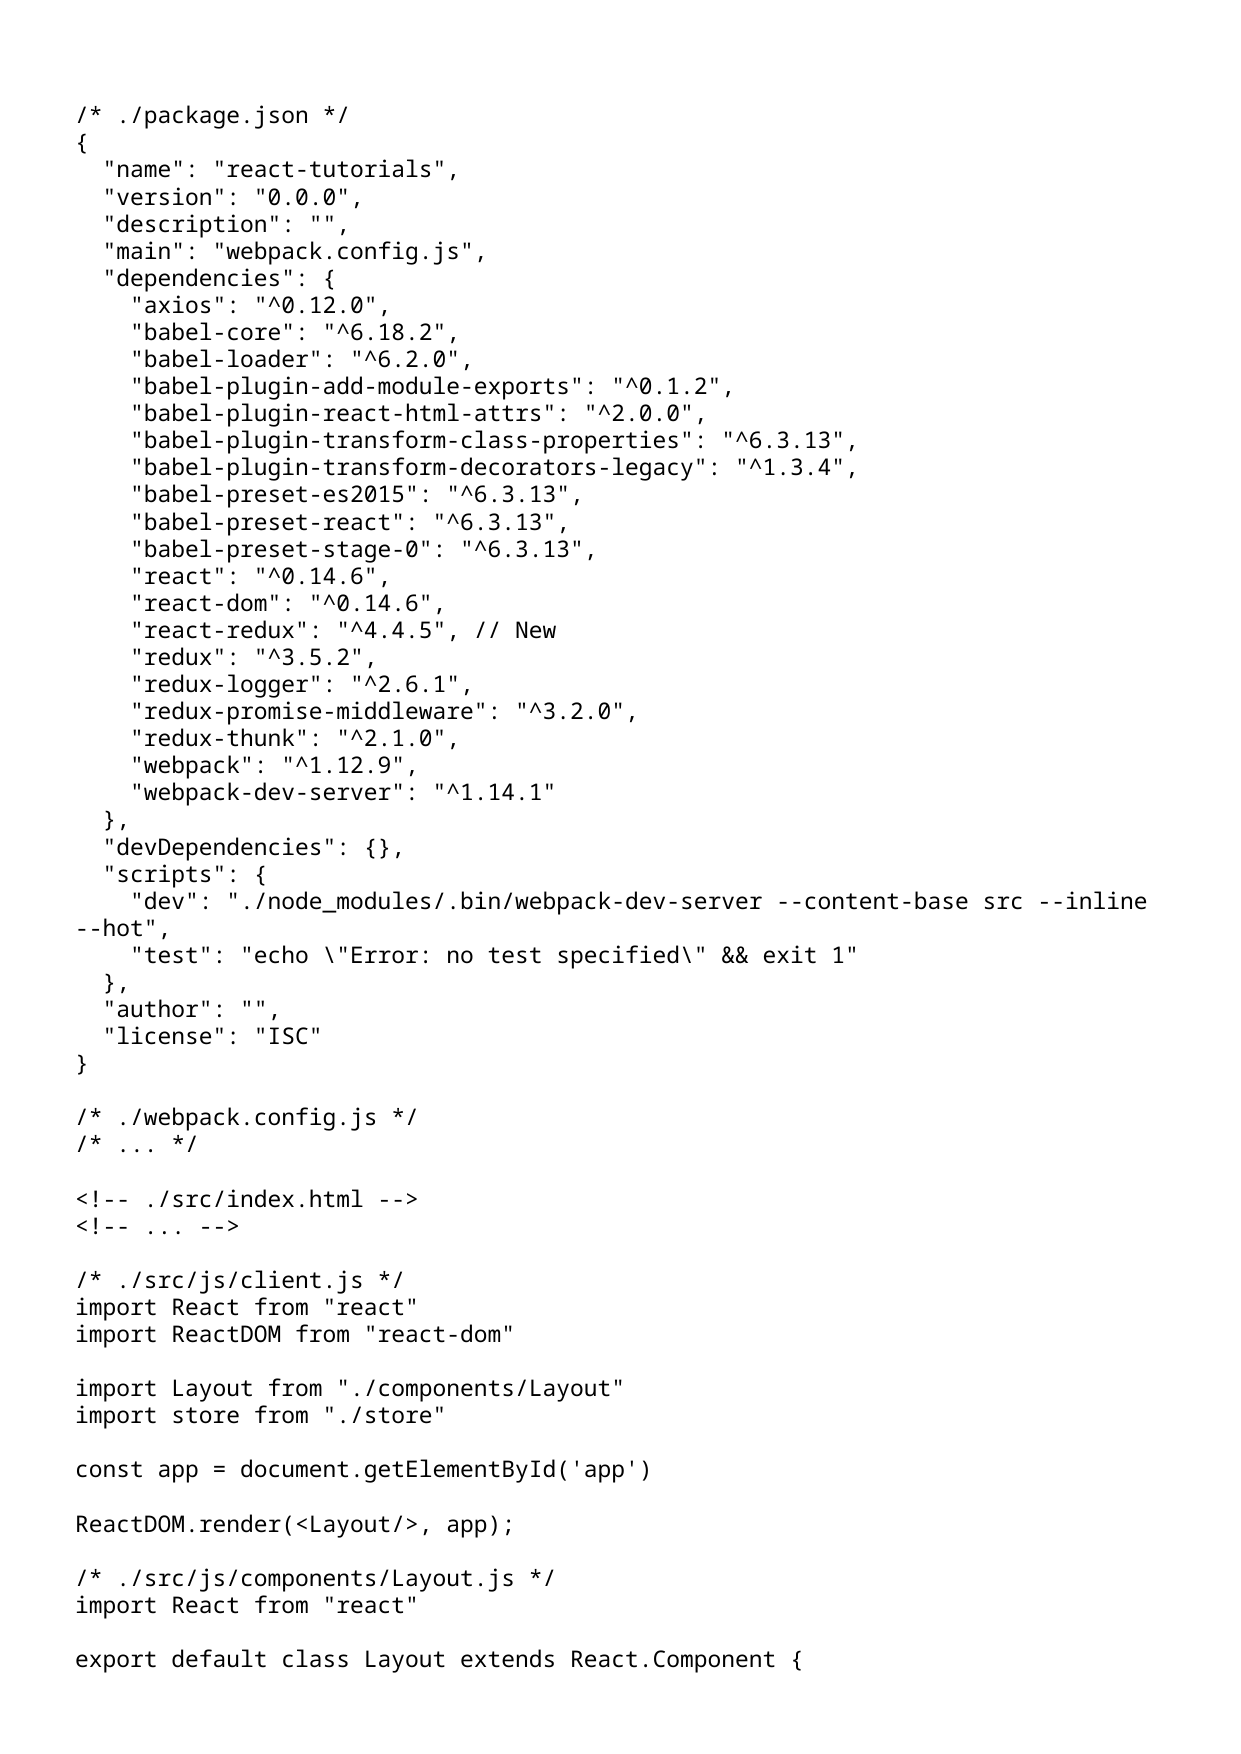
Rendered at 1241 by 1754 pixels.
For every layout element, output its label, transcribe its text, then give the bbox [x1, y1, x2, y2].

text import store from "./store" [75, 1402, 1165, 1429]
text "version": "0.0.0", [75, 183, 1165, 210]
text "babel-plugin-transform-decorators-legacy": "^1.3.4", [75, 454, 1165, 481]
text "description": "", [75, 210, 1165, 237]
text /* ./src/js/components/Layout.js */ [75, 1564, 1165, 1592]
text }, [75, 806, 1165, 833]
text "babel-plugin-transform-class-properties": "^6.3.13", [75, 427, 1165, 454]
text "babel-plugin-react-html-attrs": "^2.0.0", [75, 400, 1165, 427]
text { [75, 129, 1165, 156]
text "react-dom": "^0.14.6", [75, 589, 1165, 617]
text "devDependencies": {}, [75, 833, 1165, 860]
text "test": "echo \"Error: no test specified\" && exit 1" [75, 942, 1165, 969]
text "axios": "^0.12.0", [75, 292, 1165, 319]
text "react": "^0.14.6", [75, 562, 1165, 589]
text export default class Layout extends React.Component { [75, 1646, 1165, 1673]
text }, [75, 969, 1165, 996]
text "babel-preset-react": "^6.3.13", [75, 508, 1165, 535]
text "author": "", [75, 996, 1165, 1023]
text "license": "ISC" [75, 1023, 1165, 1050]
text "webpack": "^1.12.9", [75, 752, 1165, 779]
text const app = document.getElementById('app') [75, 1456, 1165, 1483]
text "scripts": { [75, 860, 1165, 887]
text "babel-preset-es2015": "^6.3.13", [75, 481, 1165, 508]
text "redux-thunk": "^2.1.0", [75, 725, 1165, 752]
text "babel-core": "^6.18.2", [75, 319, 1165, 346]
text "name": "react-tutorials", [75, 156, 1165, 183]
text "react-redux": "^4.4.5", // New [75, 617, 1165, 644]
text ReactDOM.render(<Layout/>, app); [75, 1510, 1165, 1537]
text "dependencies": { [75, 264, 1165, 292]
text "babel-preset-stage-0": "^6.3.13", [75, 535, 1165, 562]
text /* ./src/js/client.js */ [75, 1267, 1165, 1294]
text } [75, 1050, 1165, 1077]
text /* ... */ [75, 1131, 1165, 1158]
text import Layout from "./components/Layout" [75, 1375, 1165, 1402]
text /* ./webpack.config.js */ [75, 1104, 1165, 1131]
text "webpack-dev-server": "^1.14.1" [75, 779, 1165, 806]
text "babel-loader": "^6.2.0", [75, 346, 1165, 373]
text "babel-plugin-add-module-exports": "^0.1.2", [75, 373, 1165, 400]
text "redux-logger": "^2.6.1", [75, 671, 1165, 698]
text /* ./package.json */ [75, 102, 1165, 129]
text <!-- ... --> [75, 1212, 1165, 1239]
text "redux": "^3.5.2", [75, 644, 1165, 671]
text import React from "react" [75, 1592, 1165, 1619]
text import ReactDOM from "react-dom" [75, 1321, 1165, 1348]
text "dev": "./node_modules/.bin/webpack-dev-server --content-base src --inline --hot", [75, 887, 1165, 942]
text "redux-promise-middleware": "^3.2.0", [75, 698, 1165, 725]
text import React from "react" [75, 1294, 1165, 1321]
text <!-- ./src/index.html --> [75, 1185, 1165, 1212]
text "main": "webpack.config.js", [75, 237, 1165, 264]
